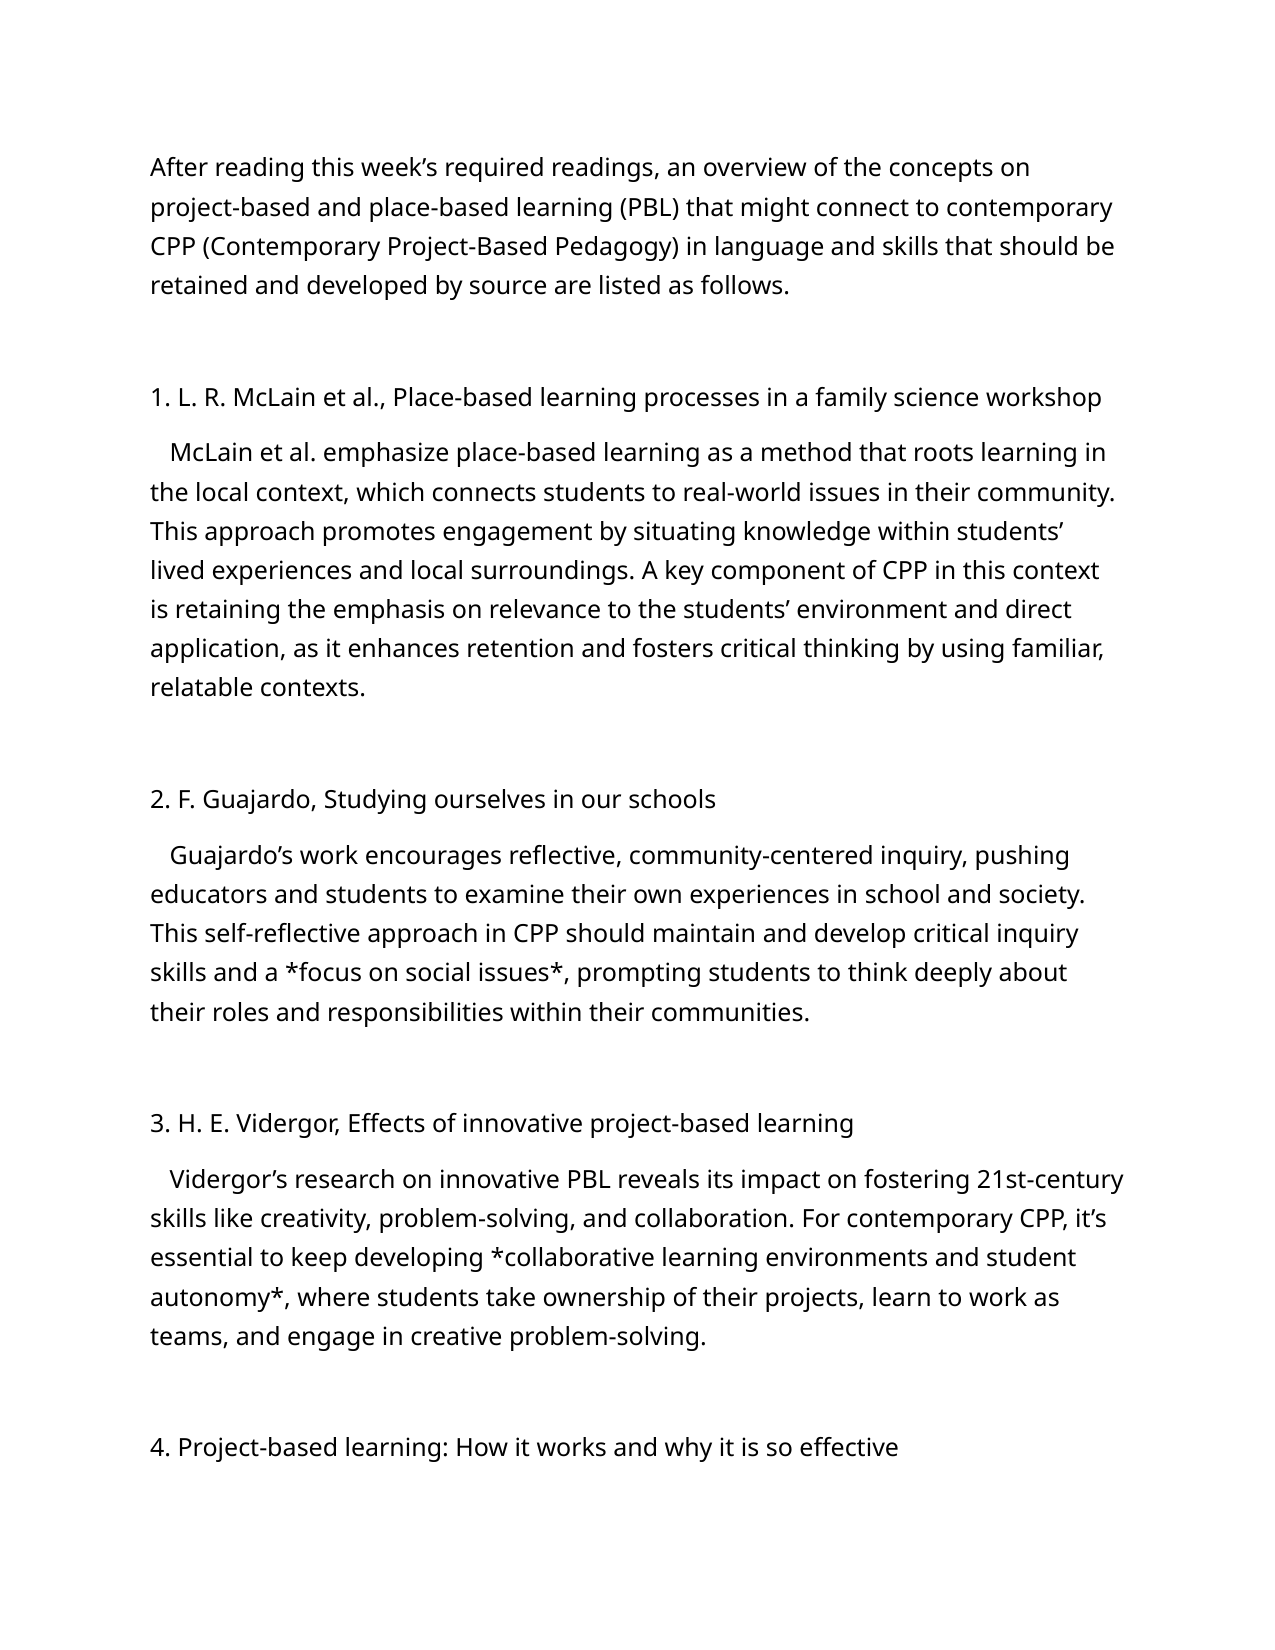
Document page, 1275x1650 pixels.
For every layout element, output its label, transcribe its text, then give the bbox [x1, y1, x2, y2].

text 2. F. Guajardo, Studying ourselves in our schools [150, 782, 1125, 816]
text McLain et al. emphasize place-based learning as a method that roots learning in the local context, which connects students to real-world issues in their community. This approach promotes engagement by situating knowledge within students’ lived experiences and local surroundings. A key component of CPP in this context is retaining the emphasis on relevance to the students’ environment and direct application, as it enhances retention and fosters critical thinking by using familiar, relatable contexts. [150, 435, 1125, 704]
text Vidergor’s research on innovative PBL reveals its impact on fostering 21st-century skills like creativity, problem-solving, and collaboration. For contemporary CPP, it’s essential to keep developing *collaborative learning environments and student autonomy*, where students take ownership of their projects, learn to work as teams, and engage in creative problem-solving. [150, 1162, 1125, 1352]
text 4. Project-based learning: How it works and why it is so effective [150, 1430, 1125, 1464]
text 1. L. R. McLain et al., Place-based learning processes in a family science workshop [150, 379, 1125, 413]
text Guajardo’s work encourages reflective, community-centered inquiry, pushing educators and students to examine their own experiences in school and society. This self-reflective approach in CPP should maintain and develop critical inquiry skills and a *focus on social issues*, prompting students to think deeply about their roles and responsibilities within their communities. [150, 837, 1125, 1028]
text 3. H. E. Vidergor, Effects of innovative project-based learning [150, 1106, 1125, 1140]
text After reading this week’s required readings, an overview of the concepts on project-based and place-based learning (PBL) that might connect to contemporary CPP (Contemporary Project-Based Pedagogy) in language and skills that should be retained and developed by source are listed as follows. [150, 150, 1125, 302]
